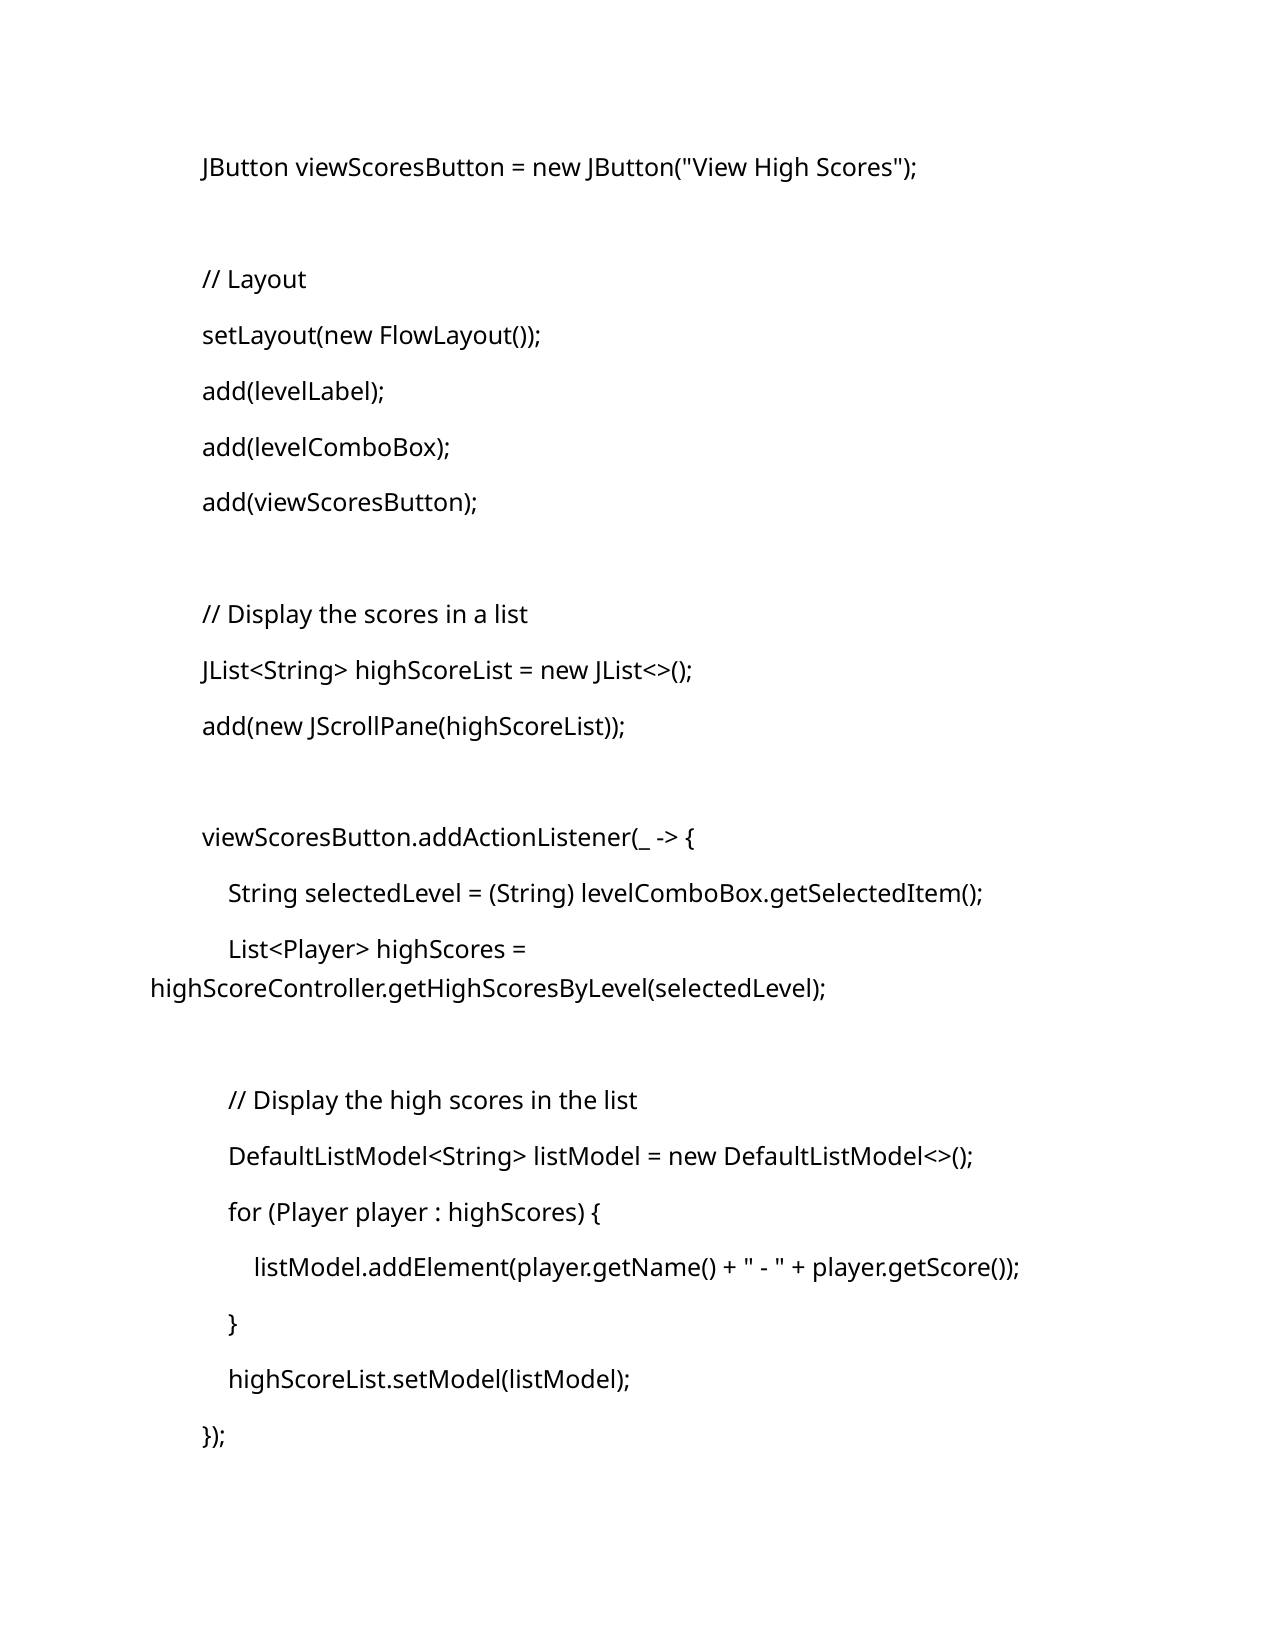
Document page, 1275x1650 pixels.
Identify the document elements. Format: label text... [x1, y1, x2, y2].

text String selectedLevel = (String) levelComboBox.getSelectedItem(); [150, 876, 1125, 910]
text // Display the high scores in the list [150, 1082, 1125, 1117]
text JButton viewScoresButton = new JButton("View High Scores"); [150, 150, 1125, 184]
text listModel.addElement(player.getName() + " - " + player.getScore()); [150, 1250, 1125, 1284]
text List<Player> highScores = highScoreController.getHighScoresByLevel(selectedLevel); [150, 932, 1125, 1005]
text add(levelComboBox); [150, 429, 1125, 463]
text }); [150, 1417, 1125, 1452]
text DefaultListModel<String> listModel = new DefaultListModel<>(); [150, 1138, 1125, 1172]
text JList<String> highScoreList = new JList<>(); [150, 652, 1125, 687]
text // Display the scores in a list [150, 597, 1125, 631]
text viewScoresButton.addActionListener(_ -> { [150, 820, 1125, 854]
text // Layout [150, 262, 1125, 296]
text add(levelLabel); [150, 373, 1125, 407]
text highScoreList.setModel(listModel); [150, 1362, 1125, 1396]
text add(new JScrollPane(highScoreList)); [150, 708, 1125, 742]
text for (Player player : highScores) { [150, 1194, 1125, 1228]
text } [150, 1306, 1125, 1340]
text setLayout(new FlowLayout()); [150, 317, 1125, 352]
text add(viewScoresButton); [150, 485, 1125, 519]
